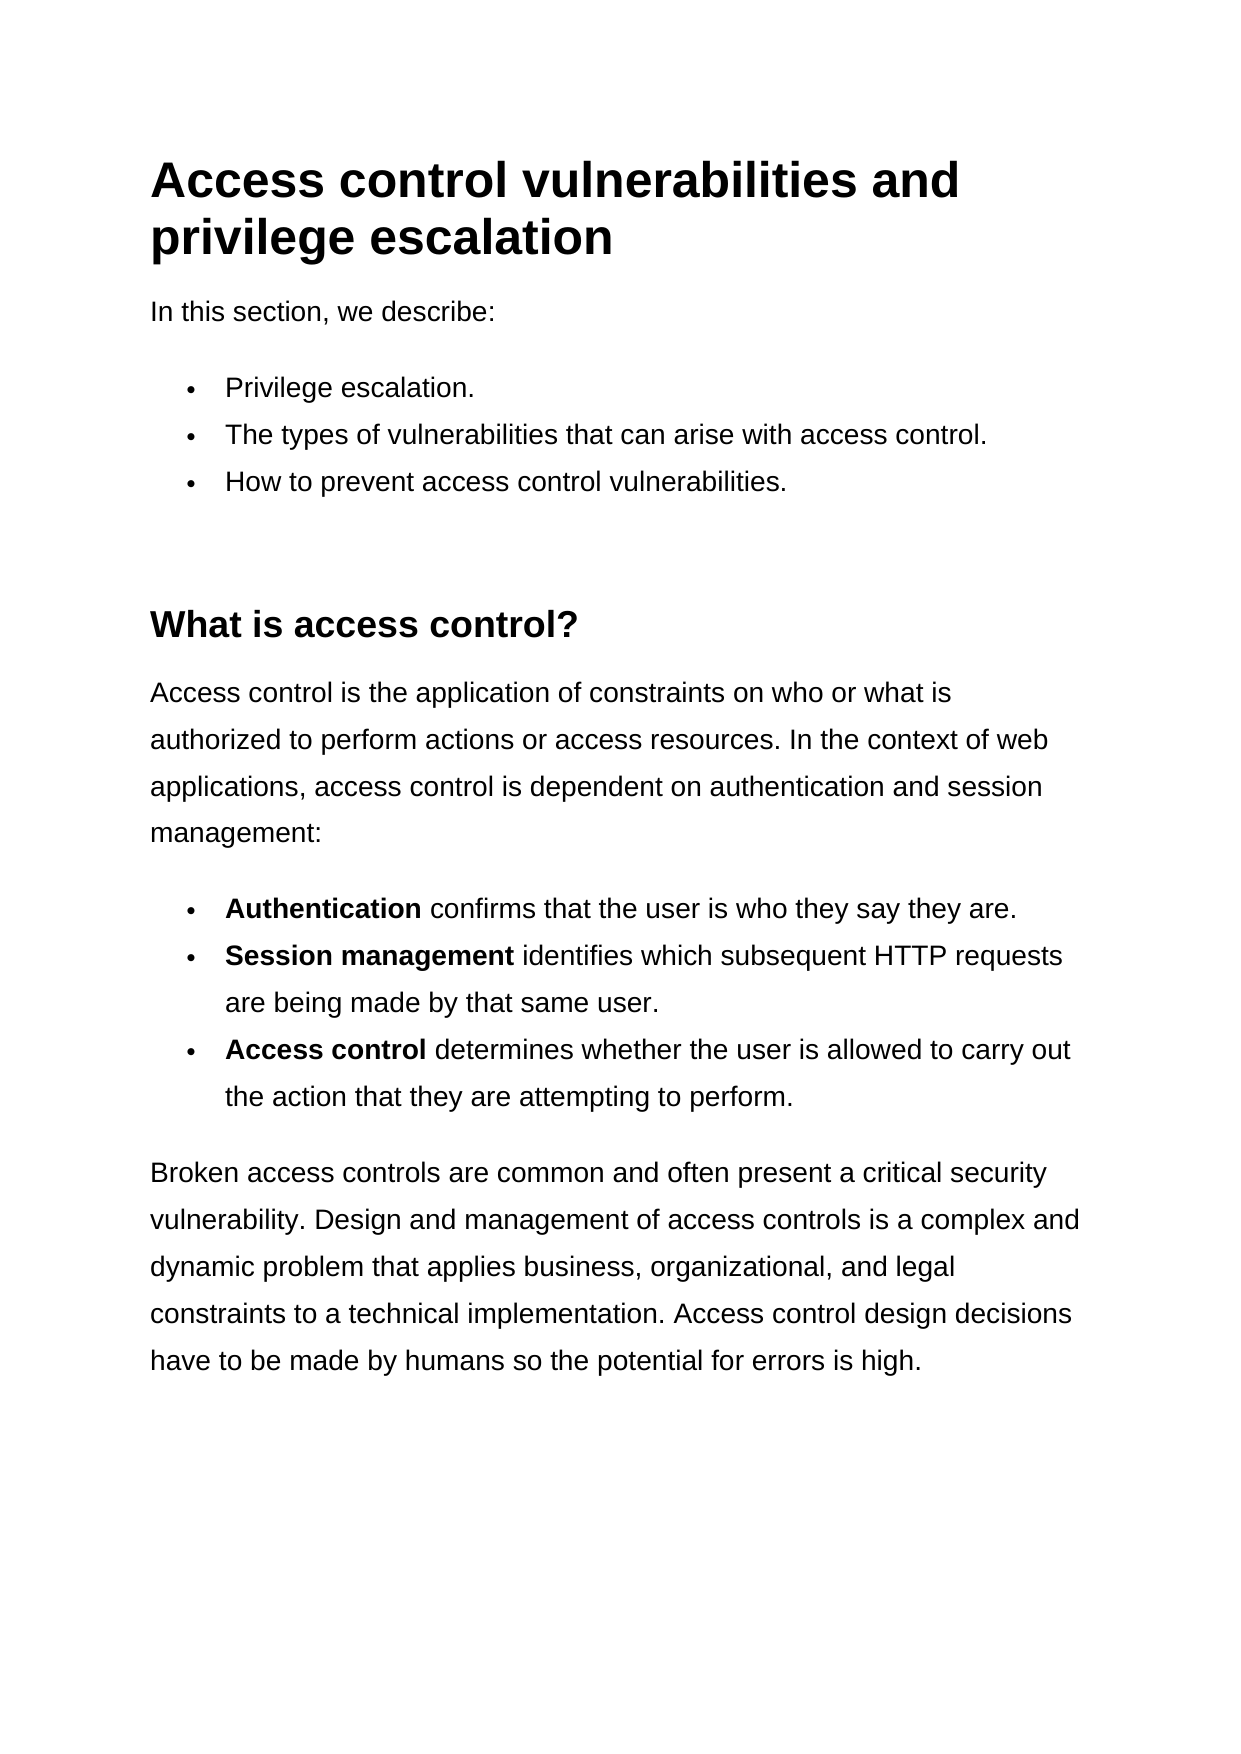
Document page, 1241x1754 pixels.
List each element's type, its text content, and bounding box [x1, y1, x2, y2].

text Access control vulnerabilities and privilege escalation [150, 150, 1090, 265]
list Session management identifies which subsequent HTTP requests are being made by that same user. [187, 925, 1090, 1018]
text Access control is the application of constraints on who or what is authorized to perform actions or access resources. In the context of web applications, access control is dependent on authentication and session management: [150, 661, 1090, 849]
list Access control determines whether the user is allowed to carry out the action that they are attempting to perform. [187, 1018, 1090, 1112]
list How to prevent access control vulnerabilities. [187, 450, 1090, 497]
list Privilege escalation. [187, 357, 1090, 403]
list Authentication confirms that the user is who they say they are. [187, 878, 1090, 925]
text Broken access controls are common and often present a critical security vulnerability. Design and management of access controls is a complex and dynamic problem that applies business, organizational, and legal constraints to a technical implementation. Access control design decisions have to be made by humans so the potential for errors is high. [150, 1141, 1090, 1376]
text In this section, we describe: [150, 281, 1090, 327]
text What is access control? [150, 602, 1090, 646]
list The types of vulnerabilities that can arise with access control. [187, 403, 1090, 450]
